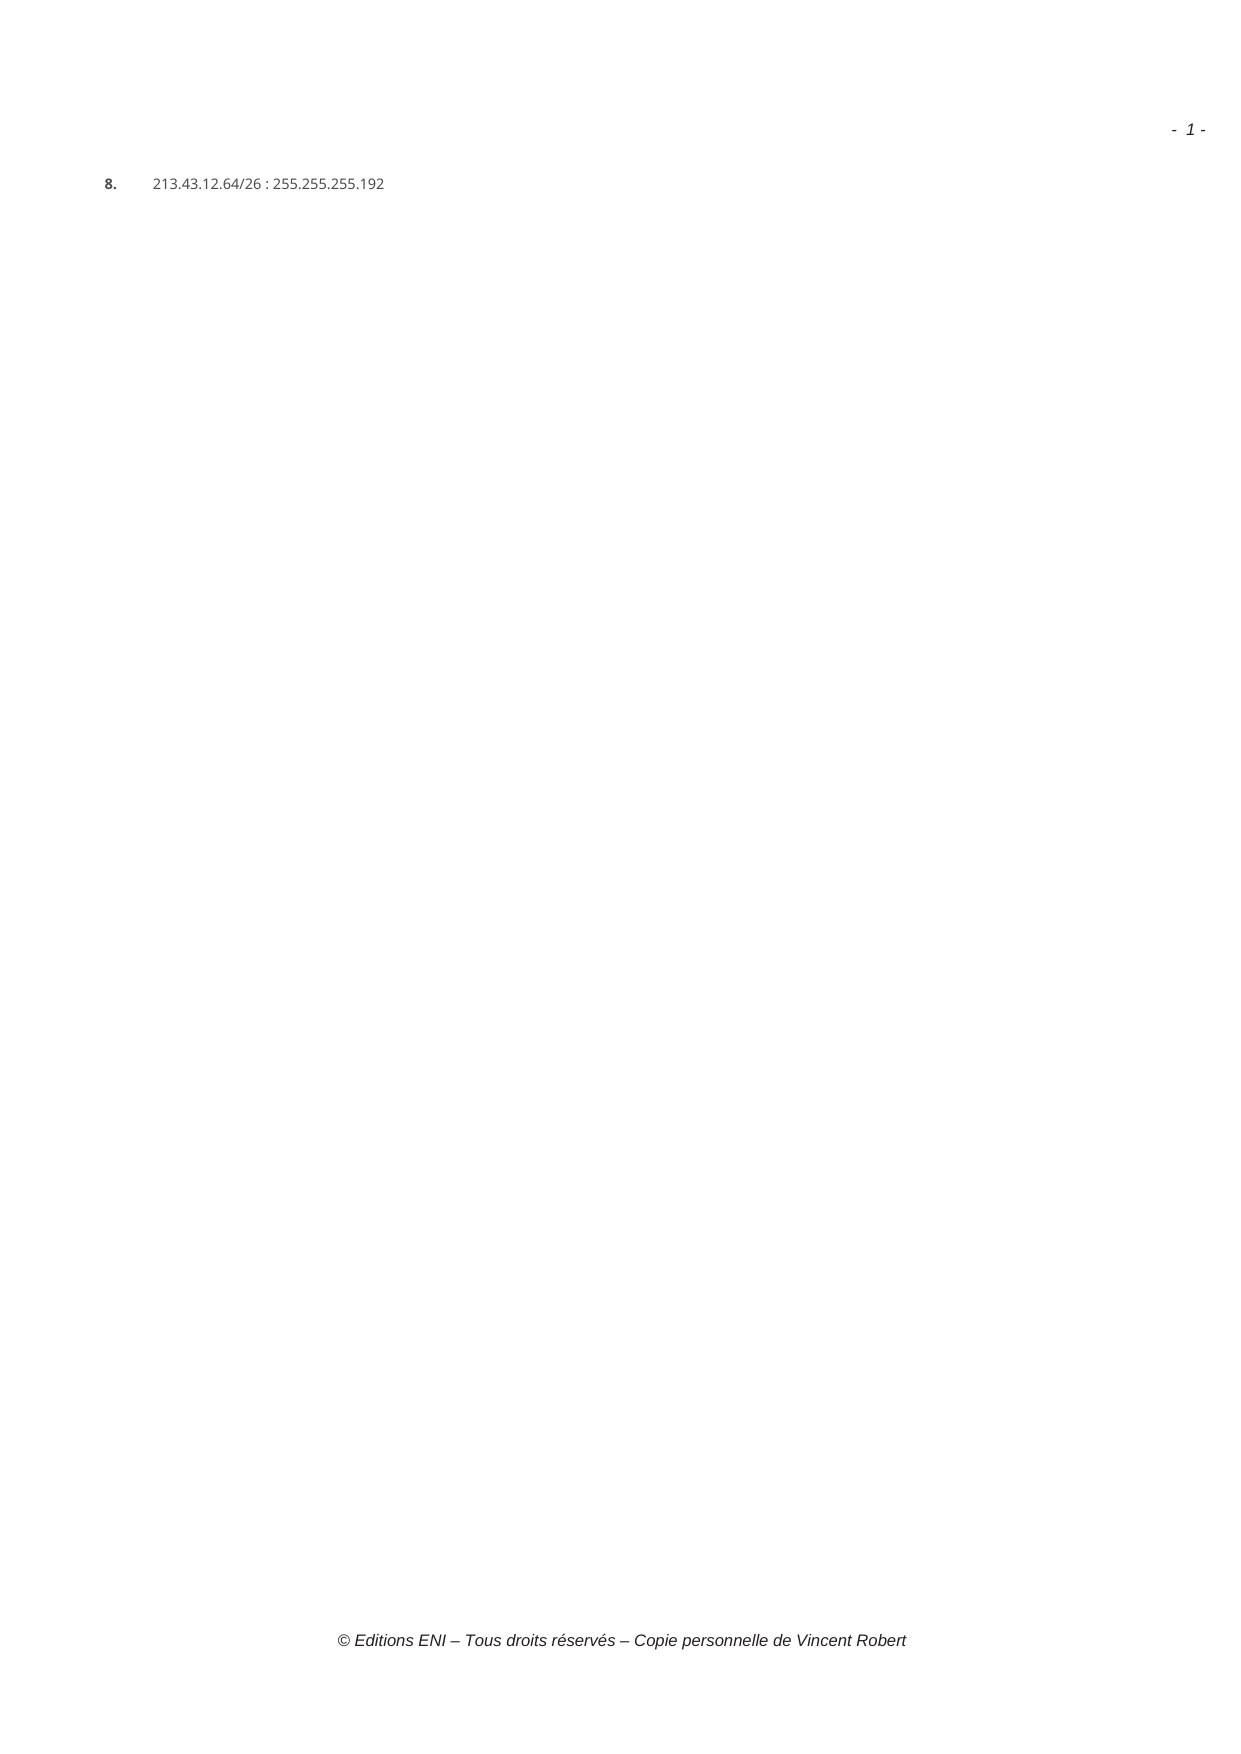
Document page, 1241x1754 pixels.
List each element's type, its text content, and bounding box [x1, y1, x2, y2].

list 213.43.12.64/26 : 255.255.255.192 [104, 173, 749, 193]
text - 1 - [41, 119, 1207, 138]
